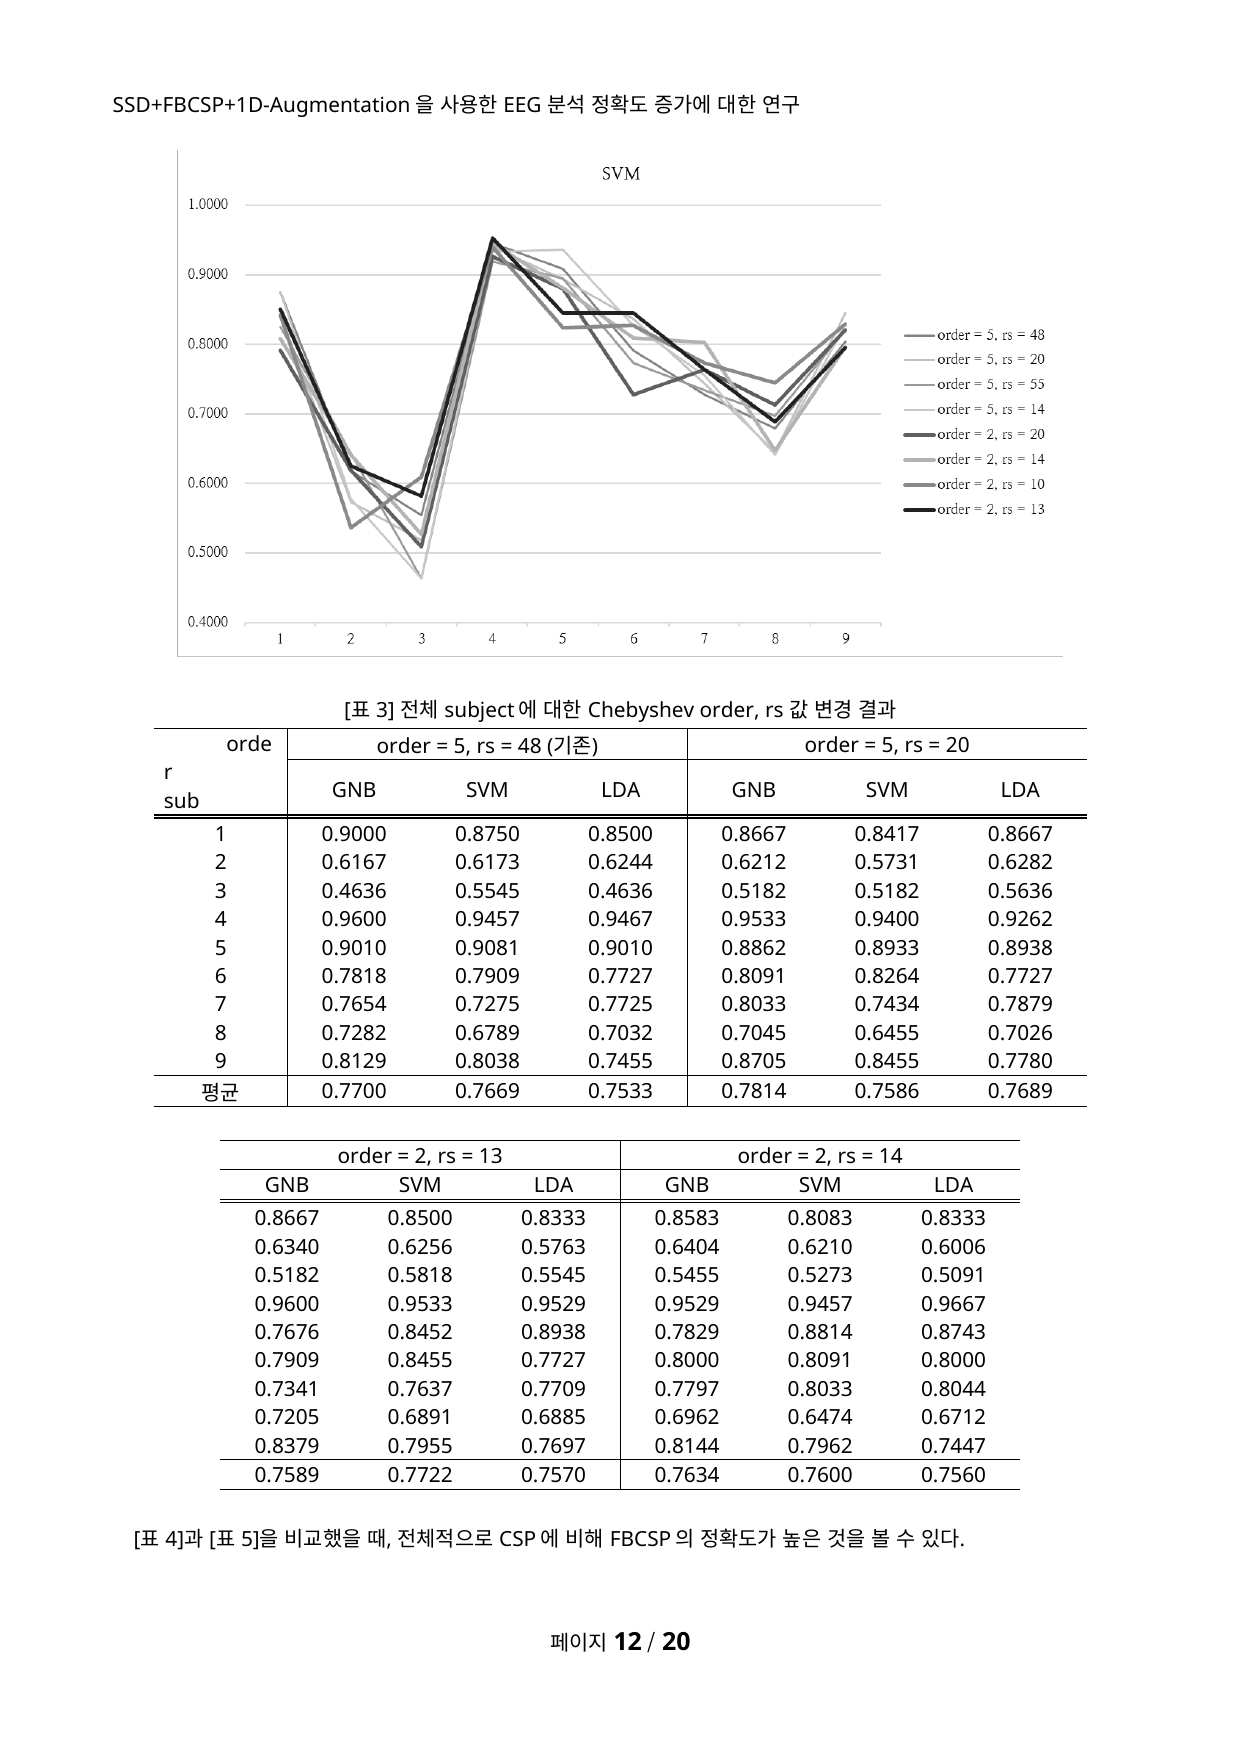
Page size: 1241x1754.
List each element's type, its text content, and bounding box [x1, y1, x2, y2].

table_cell 0.7909 [220, 1346, 353, 1374]
table_cell SVM [754, 1170, 887, 1199]
table_cell 0.7829 [621, 1317, 753, 1346]
table_cell 0.7570 [487, 1460, 620, 1489]
table_cell 0.7026 [954, 1018, 1087, 1046]
table_cell 0.9081 [421, 933, 554, 961]
table_cell 0.5455 [621, 1260, 753, 1289]
table_cell 0.6474 [754, 1403, 887, 1431]
table_header order sub [154, 729, 287, 814]
table_cell 3 [154, 876, 287, 904]
table_cell 0.8750 [421, 819, 554, 847]
text [표 3] 전체 subject에 대한 Chebyshev order, rs 값 변경 결과 [112, 693, 1128, 723]
table_cell 0.8000 [887, 1346, 1020, 1374]
table_cell 0.7955 [354, 1431, 487, 1459]
table_cell 0.7282 [288, 1018, 421, 1046]
table_cell 0.8583 [621, 1203, 753, 1232]
table_cell 0.7341 [220, 1374, 353, 1402]
table_cell 0.9600 [288, 904, 421, 933]
table_cell 0.8862 [688, 933, 820, 961]
table_cell 0.8144 [621, 1431, 753, 1459]
table_header order = 5, rs = 48 (기존) [288, 729, 687, 759]
table_cell 평균 [154, 1076, 287, 1106]
table_cell 0.9457 [754, 1289, 887, 1317]
table_cell 0.9533 [354, 1289, 487, 1317]
table_cell 0.5182 [820, 876, 953, 904]
table_cell 0.8938 [954, 933, 1087, 961]
table_cell 0.8033 [688, 990, 820, 1018]
table_cell 0.5763 [487, 1232, 620, 1260]
table_cell 0.7697 [487, 1431, 620, 1459]
table_cell GNB [621, 1170, 753, 1199]
table_cell 0.6282 [954, 847, 1087, 876]
table_cell 0.9457 [421, 904, 554, 933]
table_cell 0.6885 [487, 1403, 620, 1431]
table_cell 0.8500 [354, 1203, 487, 1232]
table_cell 0.5731 [820, 847, 953, 876]
table_cell 0.7275 [421, 990, 554, 1018]
table_cell 0.8379 [220, 1431, 353, 1459]
table_cell 0.6455 [820, 1018, 953, 1046]
table_cell 0.6167 [288, 847, 421, 876]
table_cell 0.7560 [887, 1460, 1020, 1489]
table_cell 0.5545 [421, 876, 554, 904]
table_cell 0.4636 [554, 876, 687, 904]
table_cell 0.8038 [421, 1046, 554, 1075]
table_cell LDA [487, 1170, 620, 1199]
table_cell 0.7205 [220, 1403, 353, 1431]
table_cell 0.7637 [354, 1374, 487, 1402]
table_cell 0.8933 [820, 933, 953, 961]
table_cell 0.5182 [688, 876, 820, 904]
table_cell 0.7654 [288, 990, 421, 1018]
table_cell 0.6962 [621, 1403, 753, 1431]
table_cell 0.7814 [688, 1076, 820, 1106]
table_header order = 2, rs = 14 [621, 1141, 1020, 1169]
table_cell SVM [421, 760, 554, 814]
table_cell 0.4636 [288, 876, 421, 904]
table_cell 8 [154, 1018, 287, 1046]
table_cell 0.7455 [554, 1046, 687, 1075]
table_cell 0.8333 [487, 1203, 620, 1232]
table_cell 0.6244 [554, 847, 687, 876]
table_cell LDA [954, 760, 1087, 814]
table_cell 0.8743 [887, 1317, 1020, 1346]
table_cell 0.8044 [887, 1374, 1020, 1402]
table_cell 0.6712 [887, 1403, 1020, 1431]
table_cell 0.7818 [288, 961, 421, 989]
table_cell 0.6006 [887, 1232, 1020, 1260]
table_cell 0.9533 [688, 904, 820, 933]
table_cell LDA [554, 760, 687, 814]
table_cell 0.7709 [487, 1374, 620, 1402]
table_cell 0.6340 [220, 1232, 353, 1260]
table_cell 0.7725 [554, 990, 687, 1018]
table_cell 0.8455 [820, 1046, 953, 1075]
table_cell 0.5091 [887, 1260, 1020, 1289]
table_cell 0.6173 [421, 847, 554, 876]
table_cell 0.6256 [354, 1232, 487, 1260]
table_cell 6 [154, 961, 287, 989]
table_cell SVM [354, 1170, 487, 1199]
table_cell 0.9010 [288, 933, 421, 961]
table_cell 0.9467 [554, 904, 687, 933]
table_cell 0.7589 [220, 1460, 353, 1489]
table_cell 0.9010 [554, 933, 687, 961]
table_cell 0.8667 [954, 819, 1087, 847]
table_cell 0.8455 [354, 1346, 487, 1374]
table_cell 0.8500 [554, 819, 687, 847]
table_cell 0.6212 [688, 847, 820, 876]
table_cell 0.7533 [554, 1076, 687, 1106]
table_cell 0.7669 [421, 1076, 554, 1106]
table_cell 0.8000 [621, 1346, 753, 1374]
table_cell 0.7586 [820, 1076, 953, 1106]
table_cell 0.8083 [754, 1203, 887, 1232]
table_cell 0.9400 [820, 904, 953, 933]
table_cell 7 [154, 990, 287, 1018]
table_cell 0.7797 [621, 1374, 753, 1402]
table_cell SVM [820, 760, 953, 814]
table_cell 0.5636 [954, 876, 1087, 904]
table_cell 1 [154, 819, 287, 847]
table_cell 0.9529 [487, 1289, 620, 1317]
table_cell 0.8264 [820, 961, 953, 989]
table_cell 0.6404 [621, 1232, 753, 1260]
table_cell 0.7722 [354, 1460, 487, 1489]
table_cell 0.7447 [887, 1431, 1020, 1459]
table_cell 5 [154, 933, 287, 961]
table_cell 0.9000 [288, 819, 421, 847]
table_header order = 2, rs = 13 [220, 1141, 620, 1169]
table_cell 0.7909 [421, 961, 554, 989]
table_cell 0.8333 [887, 1203, 1020, 1232]
table_cell 0.7727 [554, 961, 687, 989]
table_cell 0.8091 [688, 961, 820, 989]
table_cell 2 [154, 847, 287, 876]
table_cell 0.5818 [354, 1260, 487, 1289]
table_cell 0.6891 [354, 1403, 487, 1431]
picture [177, 150, 1063, 657]
table_cell 0.9600 [220, 1289, 353, 1317]
table_cell 0.6210 [754, 1232, 887, 1260]
table_cell 0.5182 [220, 1260, 353, 1289]
table_cell 0.7600 [754, 1460, 887, 1489]
table_cell LDA [887, 1170, 1020, 1199]
table_cell 0.7032 [554, 1018, 687, 1046]
table_cell 0.8129 [288, 1046, 421, 1075]
table_cell 0.7700 [288, 1076, 421, 1106]
text [표 4]과 [표 5]을 비교했을 때, 전체적으로 CSP에 비해 FBCSP의 정확도가 높은 것을 볼 수 있다. [112, 1522, 1128, 1553]
table_cell 0.7676 [220, 1317, 353, 1346]
table_cell 0.7962 [754, 1431, 887, 1459]
table_header order = 5, rs = 20 [688, 729, 1087, 759]
table_cell 0.8705 [688, 1046, 820, 1075]
table_cell 0.7434 [820, 990, 953, 1018]
table_cell GNB [688, 760, 820, 814]
table_cell 0.8033 [754, 1374, 887, 1402]
table_cell 0.7634 [621, 1460, 753, 1489]
table_cell 0.8091 [754, 1346, 887, 1374]
table_cell 0.6789 [421, 1018, 554, 1046]
table_cell 0.9262 [954, 904, 1087, 933]
table_cell 0.8667 [688, 819, 820, 847]
table_cell 0.7689 [954, 1076, 1087, 1106]
table_cell 0.8814 [754, 1317, 887, 1346]
table_cell 0.7727 [954, 961, 1087, 989]
table_cell 0.8452 [354, 1317, 487, 1346]
table_cell 0.5545 [487, 1260, 620, 1289]
table_cell 0.9529 [621, 1289, 753, 1317]
table_cell 0.7879 [954, 990, 1087, 1018]
table_cell 0.8417 [820, 819, 953, 847]
table_cell 0.9667 [887, 1289, 1020, 1317]
table_cell 4 [154, 904, 287, 933]
table_cell 0.5273 [754, 1260, 887, 1289]
table_cell 0.8938 [487, 1317, 620, 1346]
table_cell GNB [288, 760, 421, 814]
table_cell GNB [220, 1170, 353, 1199]
table_cell 0.8667 [220, 1203, 353, 1232]
table_cell 0.7727 [487, 1346, 620, 1374]
table_cell 9 [154, 1046, 287, 1075]
table_cell 0.7780 [954, 1046, 1087, 1075]
table_cell 0.7045 [688, 1018, 820, 1046]
